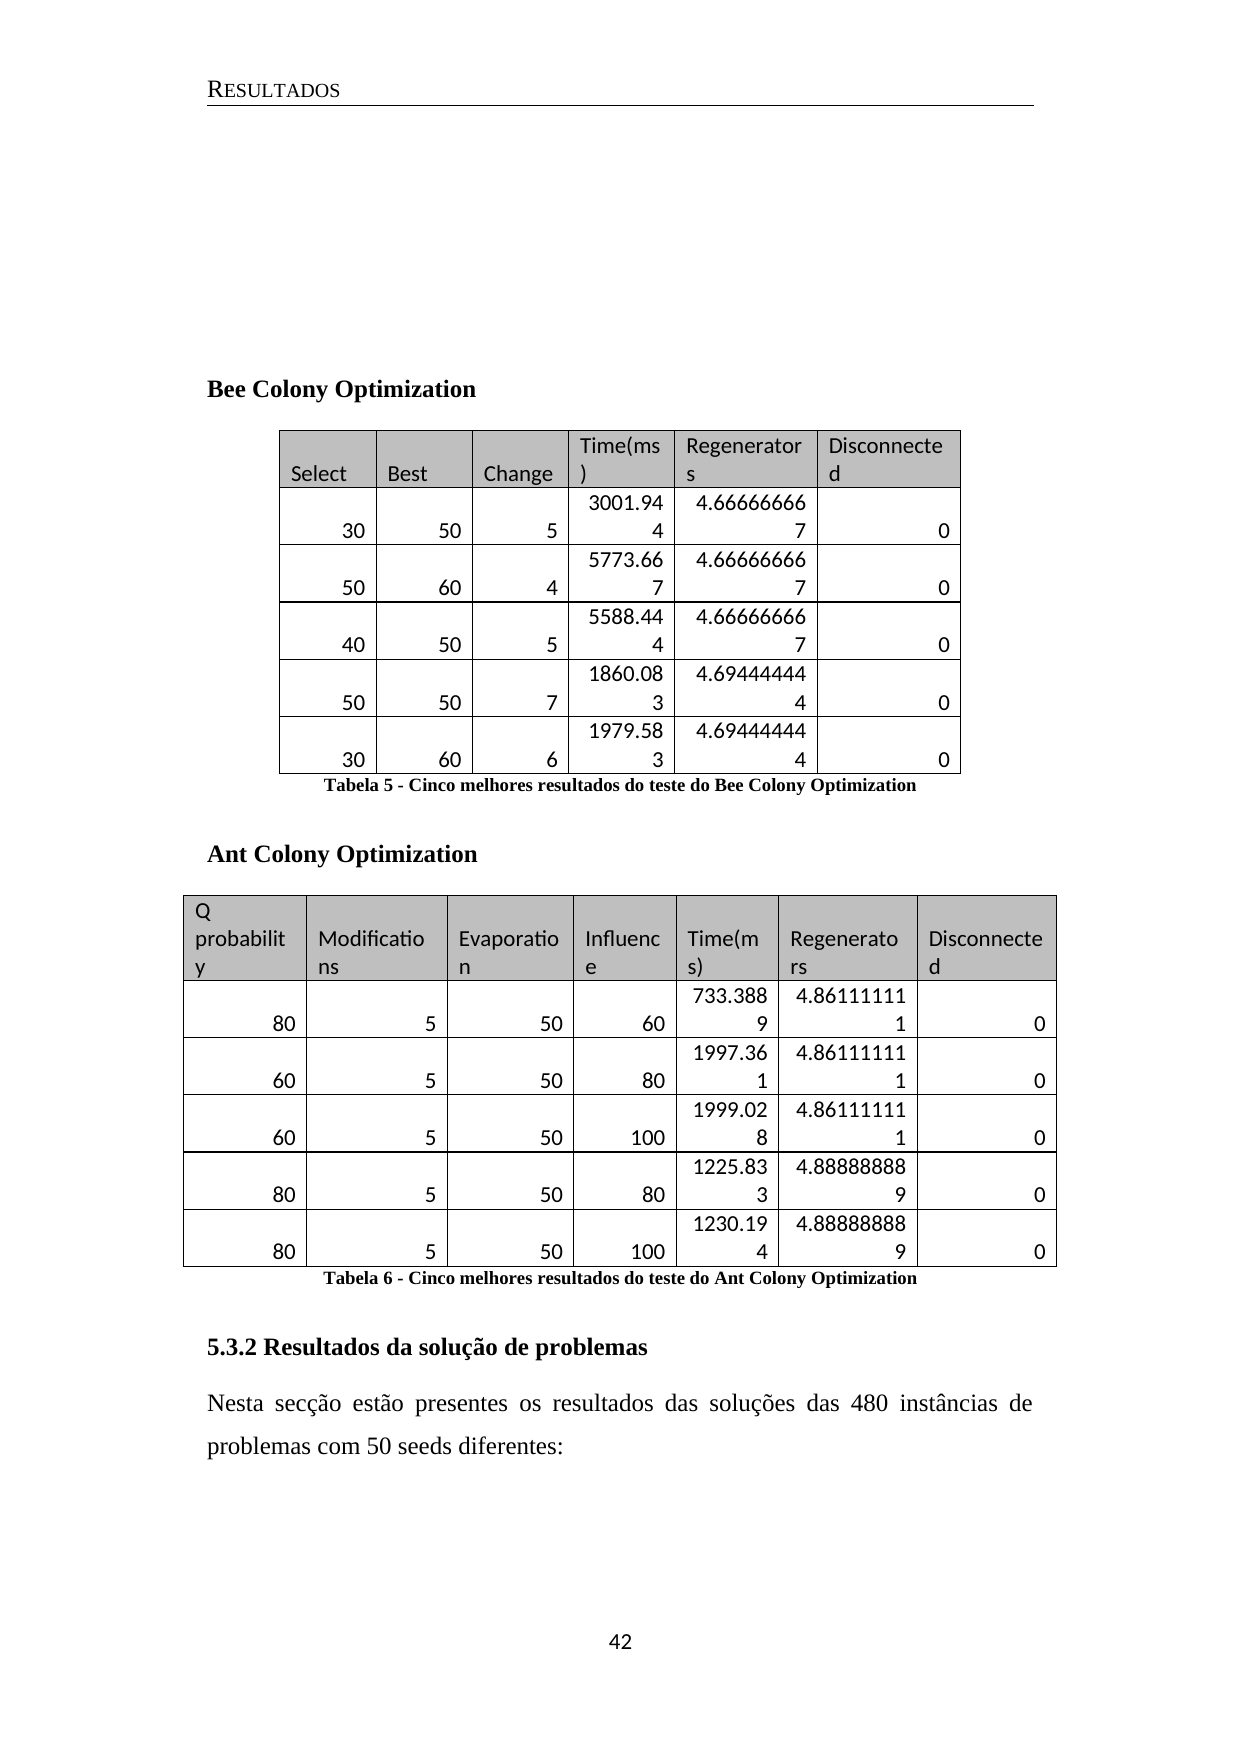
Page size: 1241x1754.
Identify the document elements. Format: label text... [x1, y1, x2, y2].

table_cell 60 [377, 545, 472, 601]
table_cell 7 [473, 660, 568, 716]
table_cell 5773.667 [569, 545, 674, 601]
table_cell 4.861111111 [779, 981, 917, 1037]
table_cell 4.694444444 [675, 717, 817, 773]
table_cell 4 [473, 545, 568, 601]
table_cell 1225.833 [677, 1153, 778, 1208]
table_header Evaporation [448, 896, 573, 980]
table_cell 4.666666667 [675, 603, 817, 658]
table_cell 4.888888889 [779, 1210, 917, 1266]
table_cell 5 [473, 488, 568, 544]
table_cell 6 [473, 717, 568, 773]
table_cell 60 [574, 981, 676, 1037]
table_cell 50 [377, 660, 472, 716]
table_cell 1979.583 [569, 717, 674, 773]
table_header Time(ms) [569, 431, 674, 487]
table_header Regenerators [779, 896, 917, 980]
table_cell 50 [448, 981, 573, 1037]
table_header Regenerators [675, 431, 817, 487]
table_cell 1999.028 [677, 1095, 778, 1151]
table_cell 0 [818, 660, 960, 716]
table_cell 100 [574, 1095, 676, 1151]
table_cell 733.3889 [677, 981, 778, 1037]
table_header Disconnected [918, 896, 1056, 980]
table_cell 80 [184, 981, 306, 1037]
table_cell 0 [918, 981, 1056, 1037]
table_cell 5 [307, 1210, 447, 1266]
table_cell 0 [818, 488, 960, 544]
table_cell 60 [184, 1038, 306, 1094]
table_cell 40 [280, 603, 376, 658]
table_cell 60 [377, 717, 472, 773]
table_cell 0 [818, 717, 960, 773]
table_cell 50 [448, 1095, 573, 1151]
table_cell 5 [307, 1153, 447, 1208]
table_header Select [280, 431, 376, 487]
table_header Influence [574, 896, 676, 980]
table_cell 0 [818, 545, 960, 601]
table_cell 100 [574, 1210, 676, 1266]
table_header Modifications [307, 896, 447, 980]
table_cell 80 [574, 1153, 676, 1208]
table_cell 30 [280, 488, 376, 544]
table_header Change [473, 431, 568, 487]
table_header Disconnected [818, 431, 960, 487]
table_cell 0 [818, 603, 960, 658]
table_cell 50 [377, 603, 472, 658]
table_cell 80 [184, 1210, 306, 1266]
subtitle Resultados da solução de problemas [207, 1332, 1034, 1361]
table_cell 0 [918, 1210, 1056, 1266]
table_cell 50 [448, 1153, 573, 1208]
table_cell 4.861111111 [779, 1095, 917, 1151]
table_cell 80 [574, 1038, 676, 1094]
table_cell 0 [918, 1153, 1056, 1208]
text Tabela 6 - Cinco melhores resultados do teste do Ant Colony Optimization [207, 1267, 1034, 1288]
table_cell 50 [448, 1210, 573, 1266]
table_cell 4.888888889 [779, 1153, 917, 1208]
subtitle Bee Colony Optimization [207, 374, 1034, 403]
table_cell 4.666666667 [675, 545, 817, 601]
table_cell 5 [307, 1095, 447, 1151]
table_cell 1230.194 [677, 1210, 778, 1266]
table_cell 80 [184, 1153, 306, 1208]
table_cell 1997.361 [677, 1038, 778, 1094]
table_cell 0 [918, 1095, 1056, 1151]
table_cell 5 [307, 1038, 447, 1094]
table_cell 60 [184, 1095, 306, 1151]
table_cell 4.666666667 [675, 488, 817, 544]
table_cell 4.861111111 [779, 1038, 917, 1094]
table_cell 50 [448, 1038, 573, 1094]
table_cell 1860.083 [569, 660, 674, 716]
table_cell 50 [377, 488, 472, 544]
table_cell 50 [280, 545, 376, 601]
table_header Best [377, 431, 472, 487]
table_cell 5 [473, 603, 568, 658]
table_cell 30 [280, 717, 376, 773]
table_header Time(ms) [677, 896, 778, 980]
table_cell 4.694444444 [675, 660, 817, 716]
table_cell 0 [918, 1038, 1056, 1094]
table_cell 3001.944 [569, 488, 674, 544]
text Tabela 5 - Cinco melhores resultados do teste do Bee Colony Optimization [207, 774, 1034, 795]
text Nesta secção estão presentes os resultados das soluções das 480 instâncias de problemas com 50 seeds diferentes: [207, 1388, 1034, 1460]
table_cell 5 [307, 981, 447, 1037]
table_cell 5588.444 [569, 603, 674, 658]
table_header Q probability [184, 896, 306, 980]
subtitle Ant Colony Optimization [207, 839, 1034, 868]
table_cell 50 [280, 660, 376, 716]
